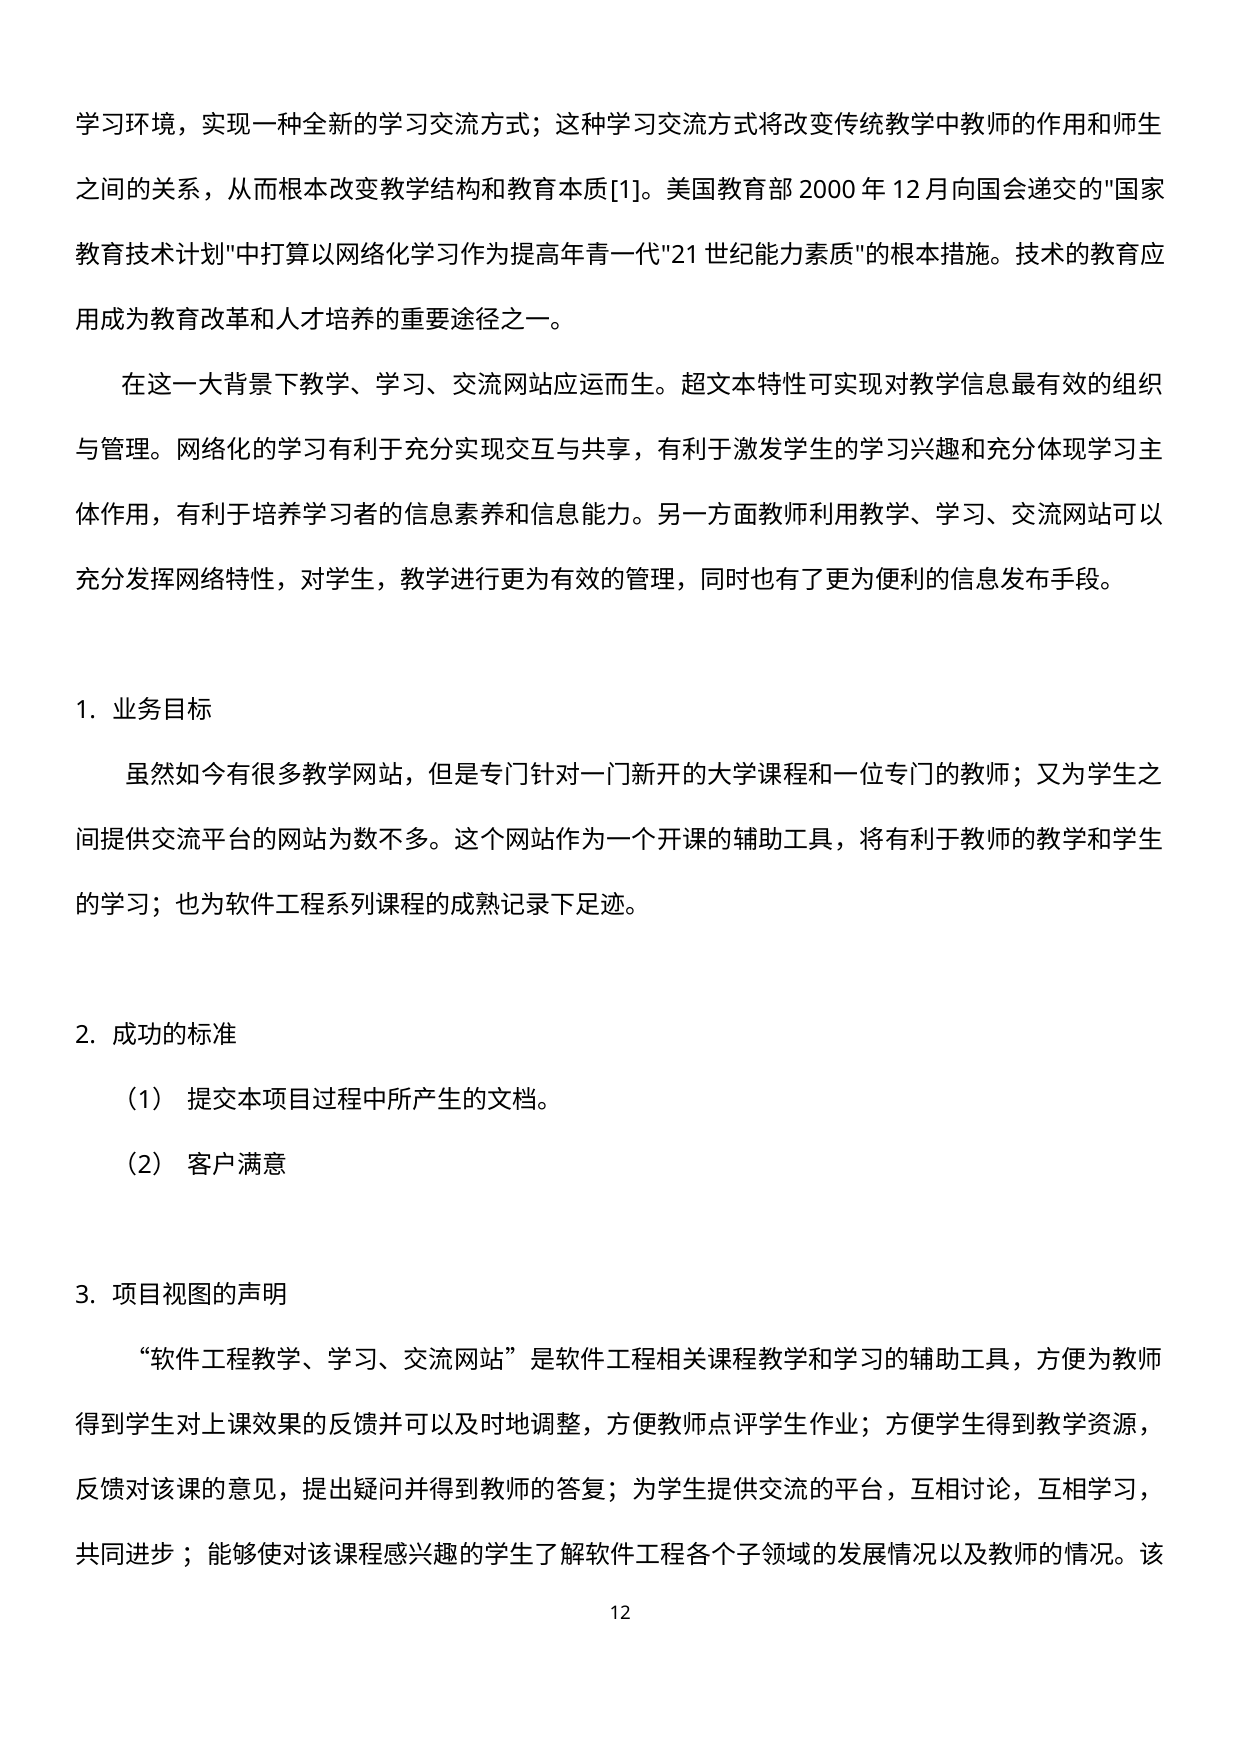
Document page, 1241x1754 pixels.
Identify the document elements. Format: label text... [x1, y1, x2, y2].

list 客户满意 [112, 1130, 1165, 1195]
text 虽然如今有很多教学网站，但是专门针对一门新开的大学课程和一位专门的教师；又为学生之间提供交流平台的网站为数不多。这个网站作为一个开课的辅助工具，将有利于教师的教学和学生的学习；也为软件工程系列课程的成熟记录下足迹。 [75, 740, 1165, 935]
list 提交本项目过程中所产生的文档。 [112, 1065, 1165, 1130]
list 项目视图的声明 [75, 1260, 1165, 1325]
text 在这一大背景下教学、学习、交流网站应运而生。超文本特性可实现对教学信息最有效的组织与管理。网络化的学习有利于充分实现交互与共享，有利于激发学生的学习兴趣和充分体现学习主体作用，有利于培养学习者的信息素养和信息能力。另一方面教师利用教学、学习、交流网站可以充分发挥网络特性，对学生，教学进行更为有效的管理，同时也有了更为便利的信息发布手段。 [75, 350, 1165, 610]
list 成功的标准 [75, 1000, 1165, 1065]
list 业务目标 [75, 675, 1165, 740]
